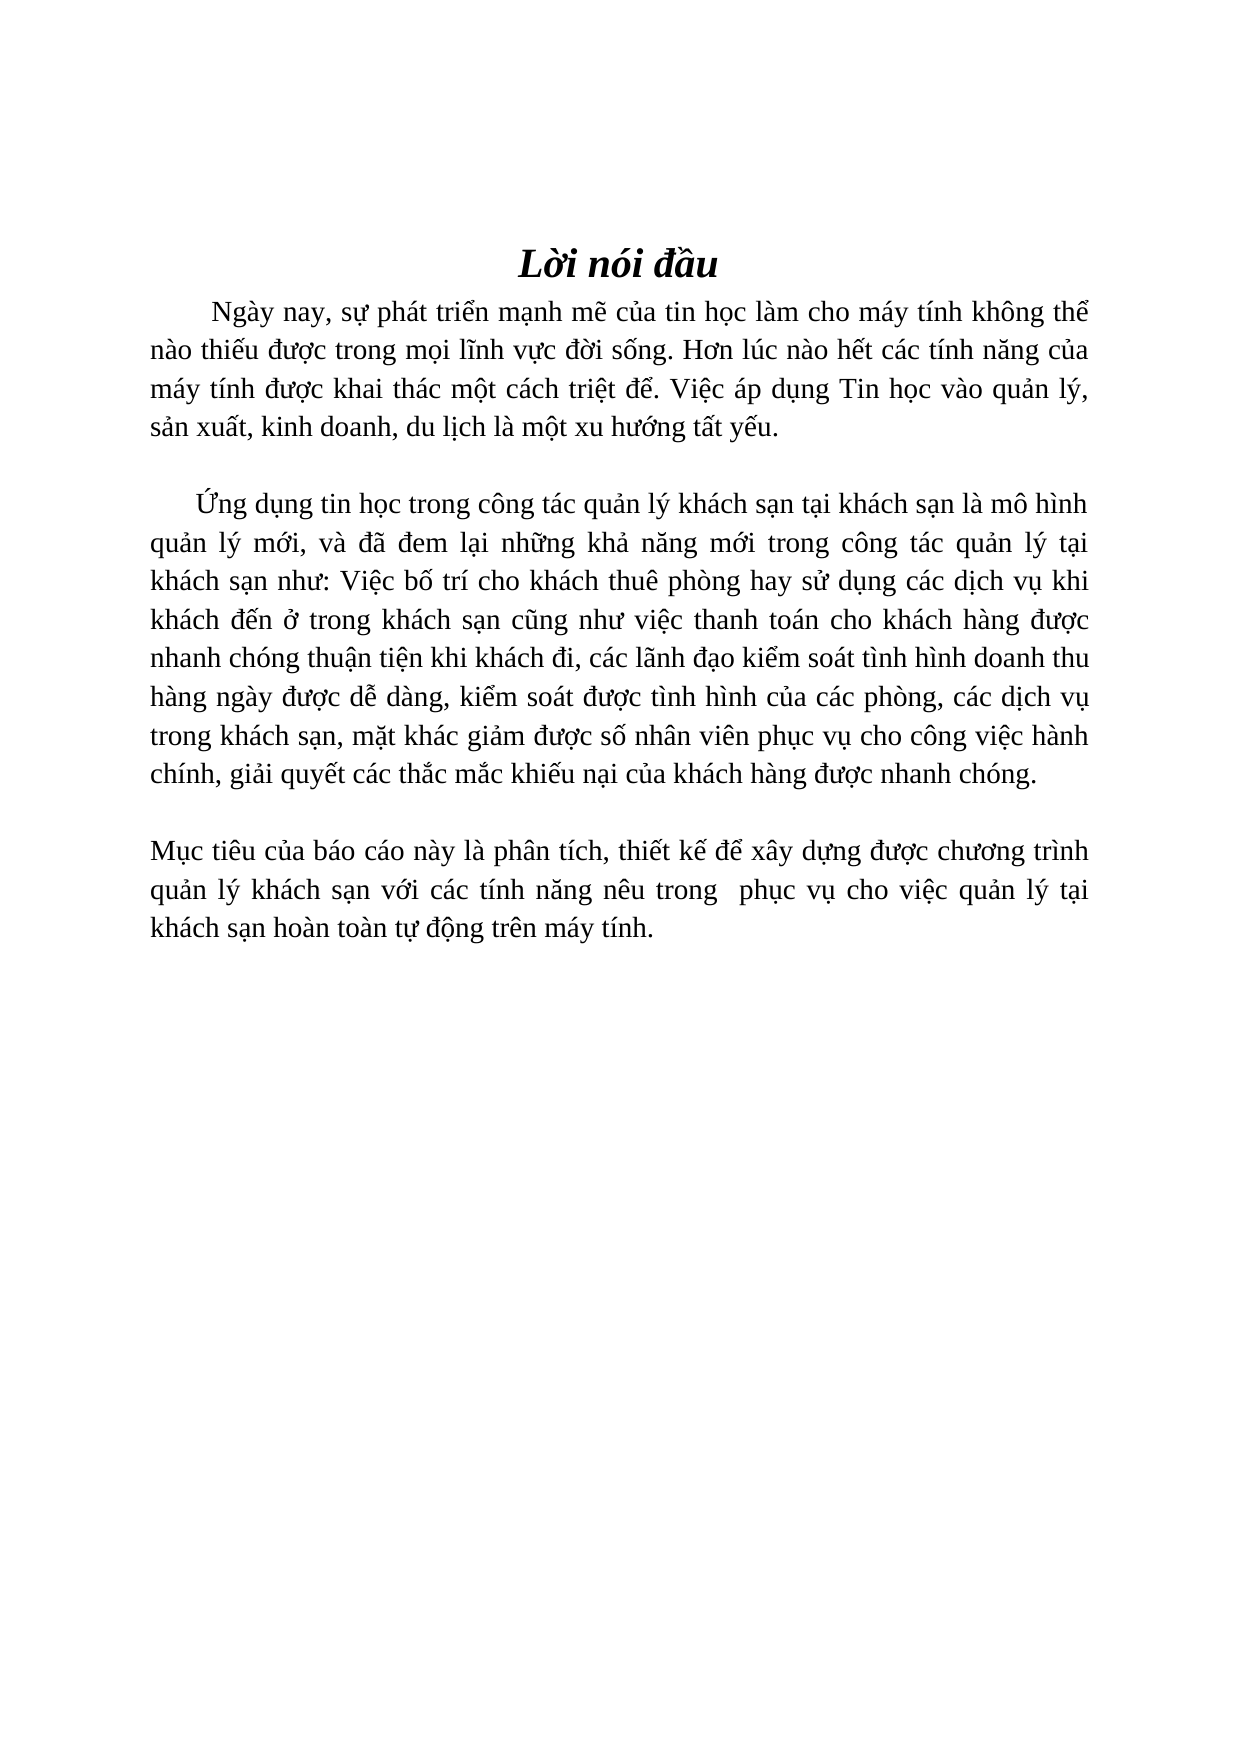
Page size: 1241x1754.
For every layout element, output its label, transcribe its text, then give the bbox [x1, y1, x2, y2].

text Mục tiêu của báo cáo này là phân tích, thiết kế để xây dựng được chương trình quản lý khách sạn với các tính năng nêu trong phục vụ cho việc quản lý tại khách sạn hoàn toàn tự động trên máy tính. [150, 833, 1090, 944]
text Ngày nay, sự phát triển mạnh mẽ của tin học làm cho máy tính không thể nào thiếu được trong mọi lĩnh vực đời sống. Hơn lúc nào hết các tính năng của máy tính được khai thác một cách triệt để. Việc áp dụng Tin học vào quản lý, sản xuất, kinh doanh, du lịch là một xu hướng tất yếu. [150, 294, 1090, 443]
text Lời nói đầu [150, 238, 1090, 286]
text Ứng dụng tin học trong công tác quản lý khách sạn tại khách sạn là mô hình quản lý mới, và đã đem lại những khả năng mới trong công tác quản lý tại khách sạn như: Việc bố trí cho khách thuê phòng hay sử dụng các dịch vụ khi khách đến ở trong khách sạn cũng như việc thanh toán cho khách hàng được nhanh chóng thuận tiện khi khách đi, các lãnh đạo kiểm soát tình hình doanh thu hàng ngày được dễ dàng, kiểm soát được tình hình của các phòng, các dịch vụ trong khách sạn, mặt khác giảm được số nhân viên phục vụ cho công việc hành chính, giải quyết các thắc mắc khiếu nại của khách hàng được nhanh chóng. [150, 486, 1090, 790]
